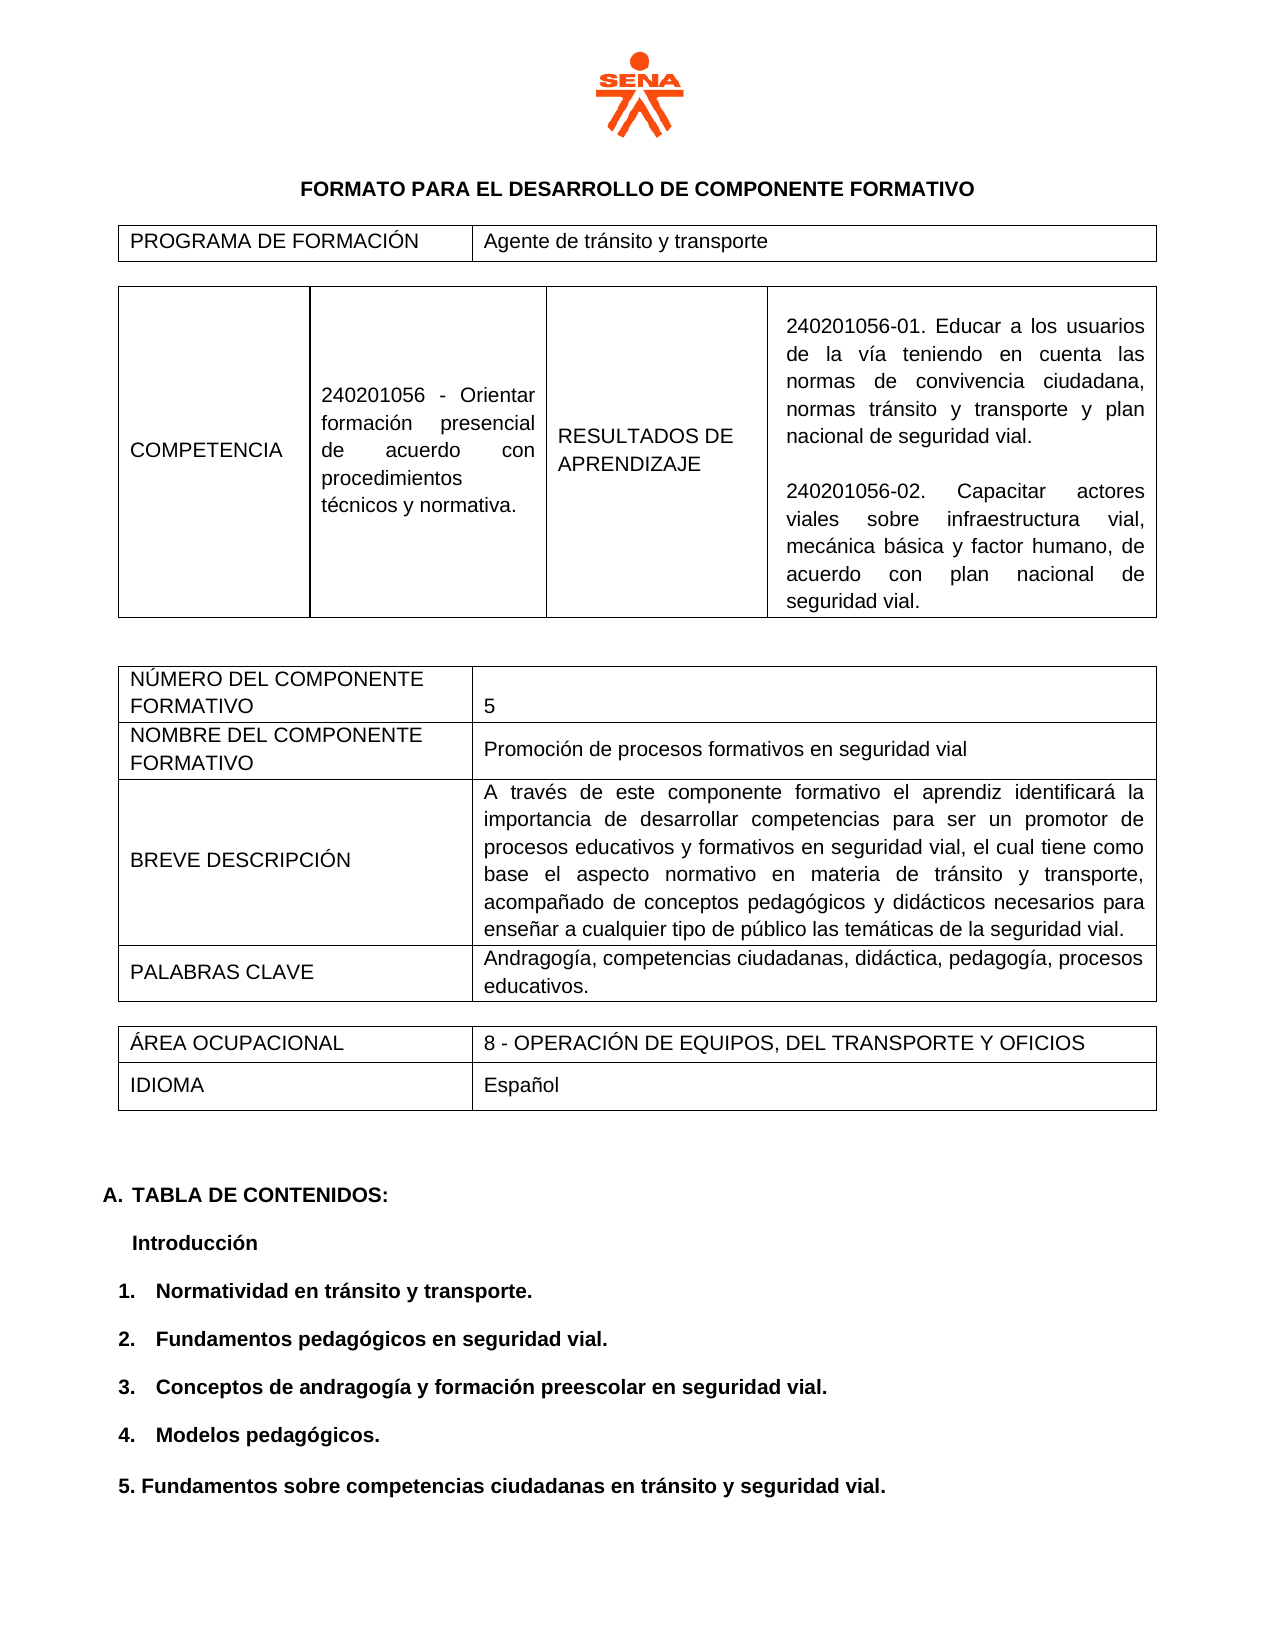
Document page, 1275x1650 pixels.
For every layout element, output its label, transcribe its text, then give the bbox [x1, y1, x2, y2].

list TABLA DE CONTENIDOS: [102, 1183, 1157, 1207]
table_header 240201056 - Orientar formación presencial de acuerdo con procedimientos técnicos y normativa. [311, 287, 546, 617]
table_header PROGRAMA DE FORMACIÓN [119, 226, 472, 261]
table_header 5 [473, 667, 1156, 722]
table_cell IDIOMA [119, 1063, 472, 1110]
table_header RESULTADOS DE APRENDIZAJE [547, 287, 767, 617]
table_header NÚMERO DEL COMPONENTE FORMATIVO [119, 667, 472, 722]
table_header Agente de tránsito y transporte [473, 226, 1156, 261]
table_cell BREVE DESCRIPCIÓN [119, 780, 472, 945]
table_cell NOMBRE DEL COMPONENTE FORMATIVO [119, 723, 472, 778]
table_header 8 - OPERACIÓN DE EQUIPOS, DEL TRANSPORTE Y OFICIOS [473, 1027, 1156, 1062]
table_header ÁREA OCUPACIONAL [119, 1027, 472, 1062]
list Modelos pedagógicos. [118, 1423, 1157, 1447]
list Conceptos de andragogía y formación preescolar en seguridad vial. [118, 1375, 1157, 1399]
table_cell PALABRAS CLAVE [119, 946, 472, 1001]
list Fundamentos pedagógicos en seguridad vial. [118, 1327, 1157, 1351]
table_cell Andragogía, competencias ciudadanas, didáctica, pedagogía, procesos educativos. [473, 946, 1156, 1001]
text Introducción [132, 1231, 1157, 1255]
table_cell Español [473, 1063, 1156, 1110]
table_header COMPETENCIA [119, 287, 309, 617]
text 5. Fundamentos sobre competencias ciudadanas en tránsito y seguridad vial. [118, 1474, 1157, 1498]
table_header 240201056-01. Educar a los usuarios de la vía teniendo en cuenta las normas de convivencia ciudadana, normas tránsito y transporte y plan nacional de seguridad vial. 240201056-02. Capacitar actores viales sobre infraestructura vial, mecánica básica y factor humano, de acuerdo con plan nacional de seguridad vial. [768, 287, 1156, 617]
text FORMATO PARA EL DESARROLLO DE COMPONENTE FORMATIVO [118, 177, 1157, 201]
table_cell Promoción de procesos formativos en seguridad vial [473, 723, 1156, 778]
list Normatividad en tránsito y transporte. [118, 1279, 1157, 1303]
table_cell A través de este componente formativo el aprendiz identificará la importancia de desarrollar competencias para ser un promotor de procesos educativos y formativos en seguridad vial, el cual tiene como base el aspecto normativo en materia de tránsito y transporte, acompañado de conceptos pedagógicos y didácticos necesarios para enseñar a cualquier tipo de público las temáticas de la seguridad vial. [473, 780, 1156, 945]
picture [585, 48, 690, 142]
